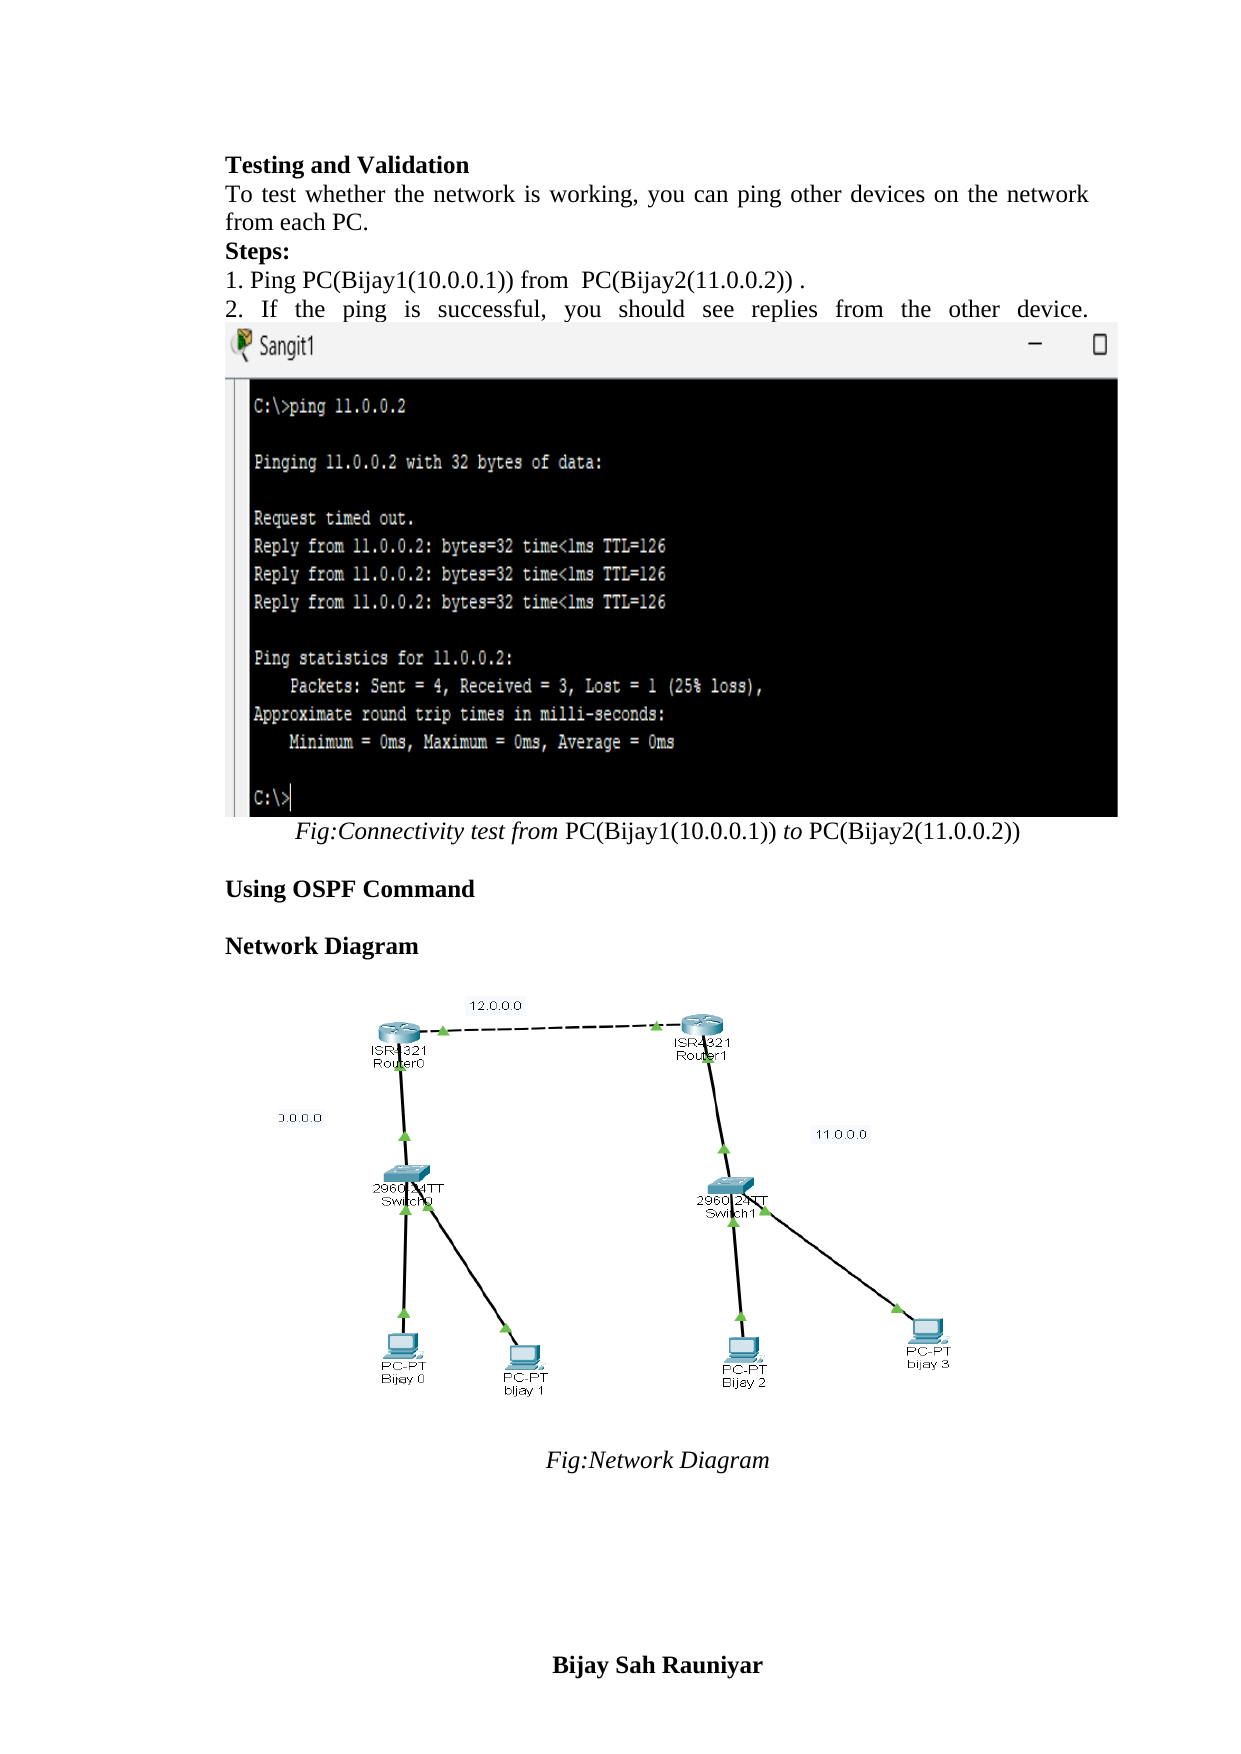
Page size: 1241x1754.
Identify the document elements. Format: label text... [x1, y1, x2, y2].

text Testing and Validation [225, 150, 1090, 179]
text Steps: [225, 236, 1090, 265]
text Using OSPF Command [225, 874, 1090, 902]
text Fig:Connectivity test from PC(Bijay1(10.0.0.1)) to PC(Bijay2(11.0.0.2)) [225, 817, 1090, 845]
picture [225, 322, 1118, 817]
picture [278, 989, 1037, 1446]
text To test whether the network is working, you can ping other devices on the network from each PC. [225, 179, 1090, 236]
text Network Diagram [225, 931, 1090, 960]
text 2. If the ping is successful, you should see replies from the other device. [225, 294, 1090, 322]
text 1. Ping PC(Bijay1(10.0.0.1)) from PC(Bijay2(11.0.0.2)) . [225, 265, 1090, 294]
